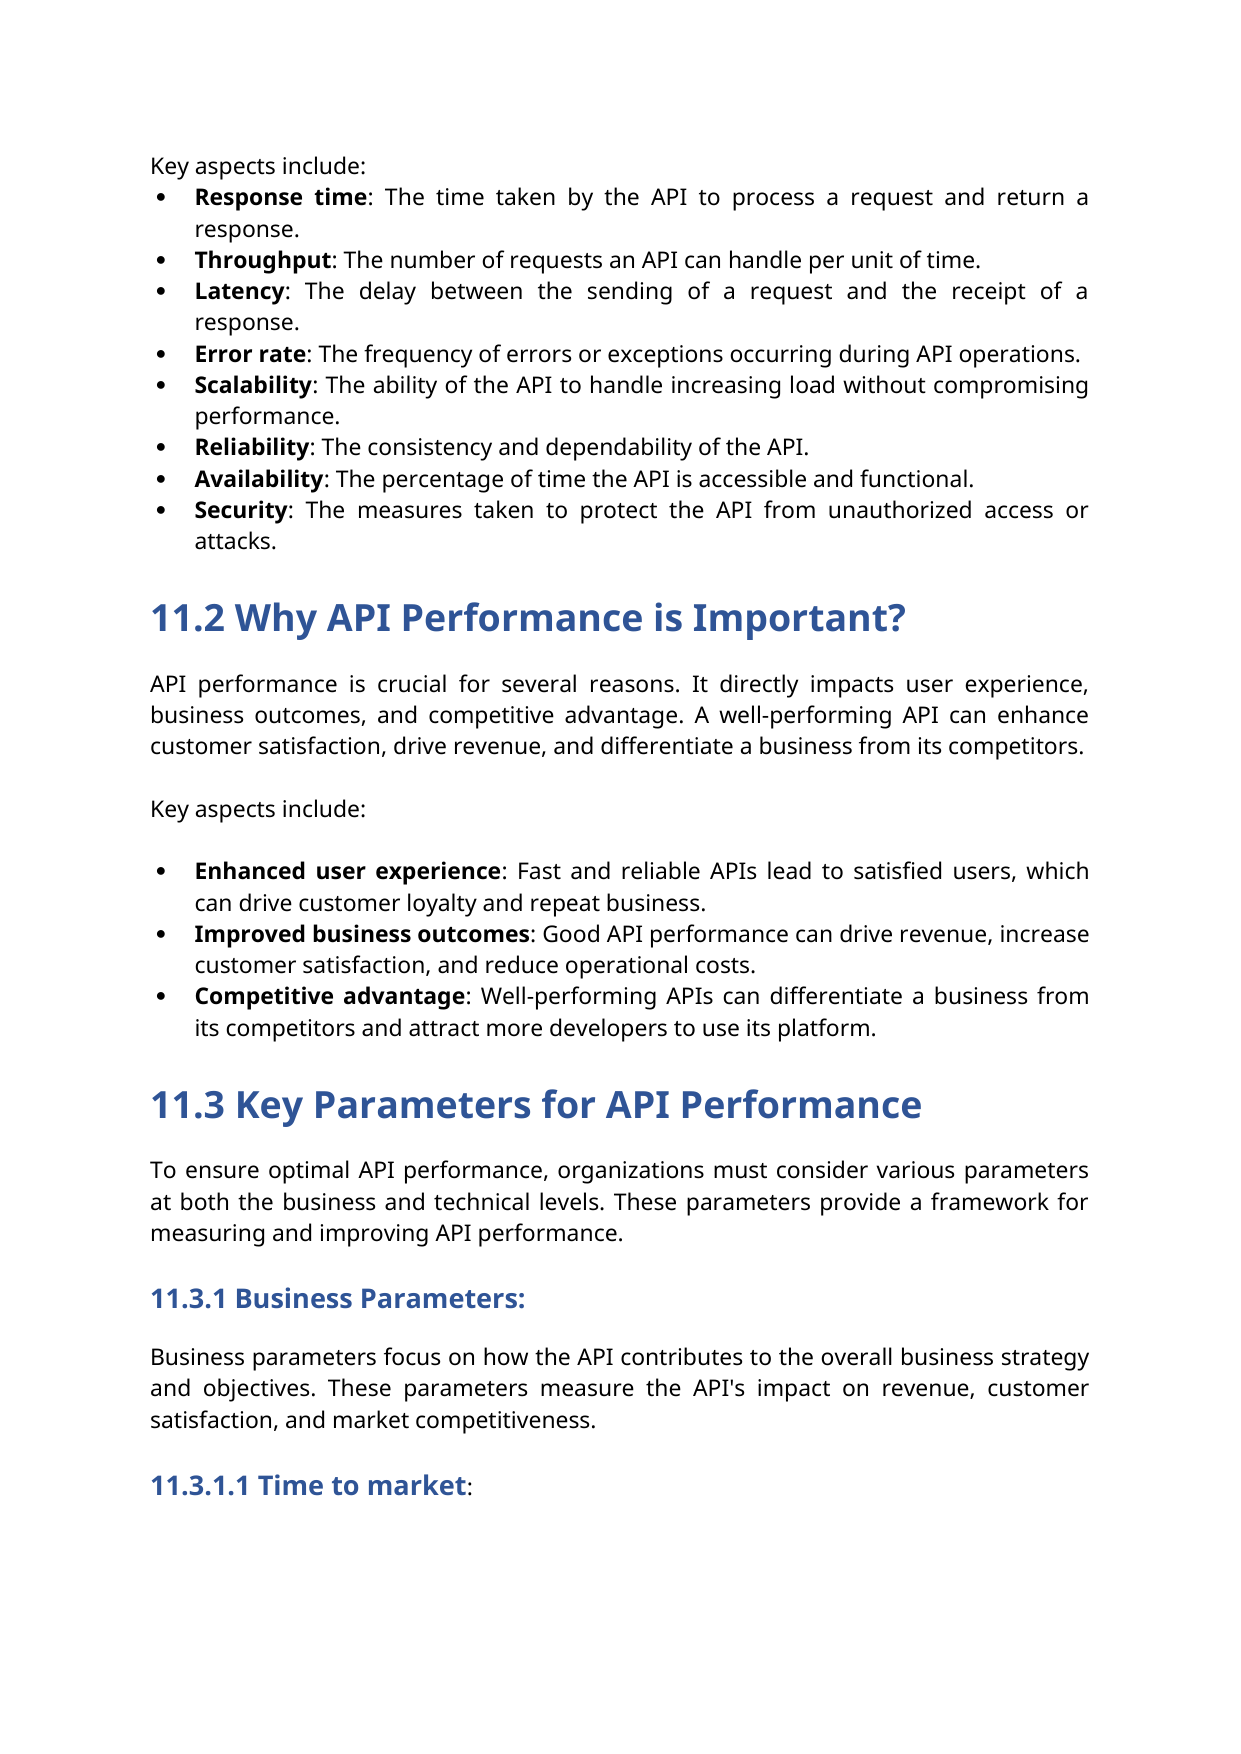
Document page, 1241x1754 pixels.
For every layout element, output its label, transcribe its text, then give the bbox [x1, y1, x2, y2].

list Error rate: The frequency of errors or exceptions occurring during API operations. [157, 337, 1090, 369]
list Enhanced user experience: Fast and reliable APIs lead to satisfied users, which can drive customer loyalty and repeat business. [157, 855, 1090, 918]
list Latency: The delay between the sending of a request and the receipt of a response. [157, 275, 1090, 337]
text 11.3.1 Business Parameters: [150, 1279, 1090, 1316]
list Response time: The time taken by the API to process a request and return a response. [157, 181, 1090, 244]
list Security: The measures taken to protect the API from unauthorized access or attacks. [157, 494, 1090, 556]
text 11.3.1.1 Time to market: [150, 1466, 1090, 1503]
text To ensure optimal API performance, organizations must consider various parameters at both the business and technical levels. These parameters provide a framework for measuring and improving API performance. [150, 1154, 1090, 1248]
subtitle 11.3 Key Parameters for API Performance [150, 1078, 1090, 1129]
text Key aspects include: [150, 793, 1090, 824]
text API performance is crucial for several reasons. It directly impacts user experience, business outcomes, and competitive advantage. A well-performing API can enhance customer satisfaction, drive revenue, and differentiate a business from its competitors. [150, 668, 1090, 761]
list Availability: The percentage of time the API is accessible and functional. [157, 462, 1090, 494]
list Improved business outcomes: Good API performance can drive revenue, increase customer satisfaction, and reduce operational costs. [157, 918, 1090, 980]
list Competitive advantage: Well-performing APIs can differentiate a business from its competitors and attract more developers to use its platform. [157, 980, 1090, 1043]
text Business parameters focus on how the API contributes to the overall business strategy and objectives. These parameters measure the API's impact on revenue, customer satisfaction, and market competitiveness. [150, 1341, 1090, 1435]
list Throughput: The number of requests an API can handle per unit of time. [157, 244, 1090, 275]
list Scalability: The ability of the API to handle increasing load without compromising performance. [157, 369, 1090, 431]
subtitle 11.2 Why API Performance is Important? [150, 592, 1090, 643]
text Key aspects include: [150, 150, 1090, 181]
list Reliability: The consistency and dependability of the API. [157, 431, 1090, 462]
